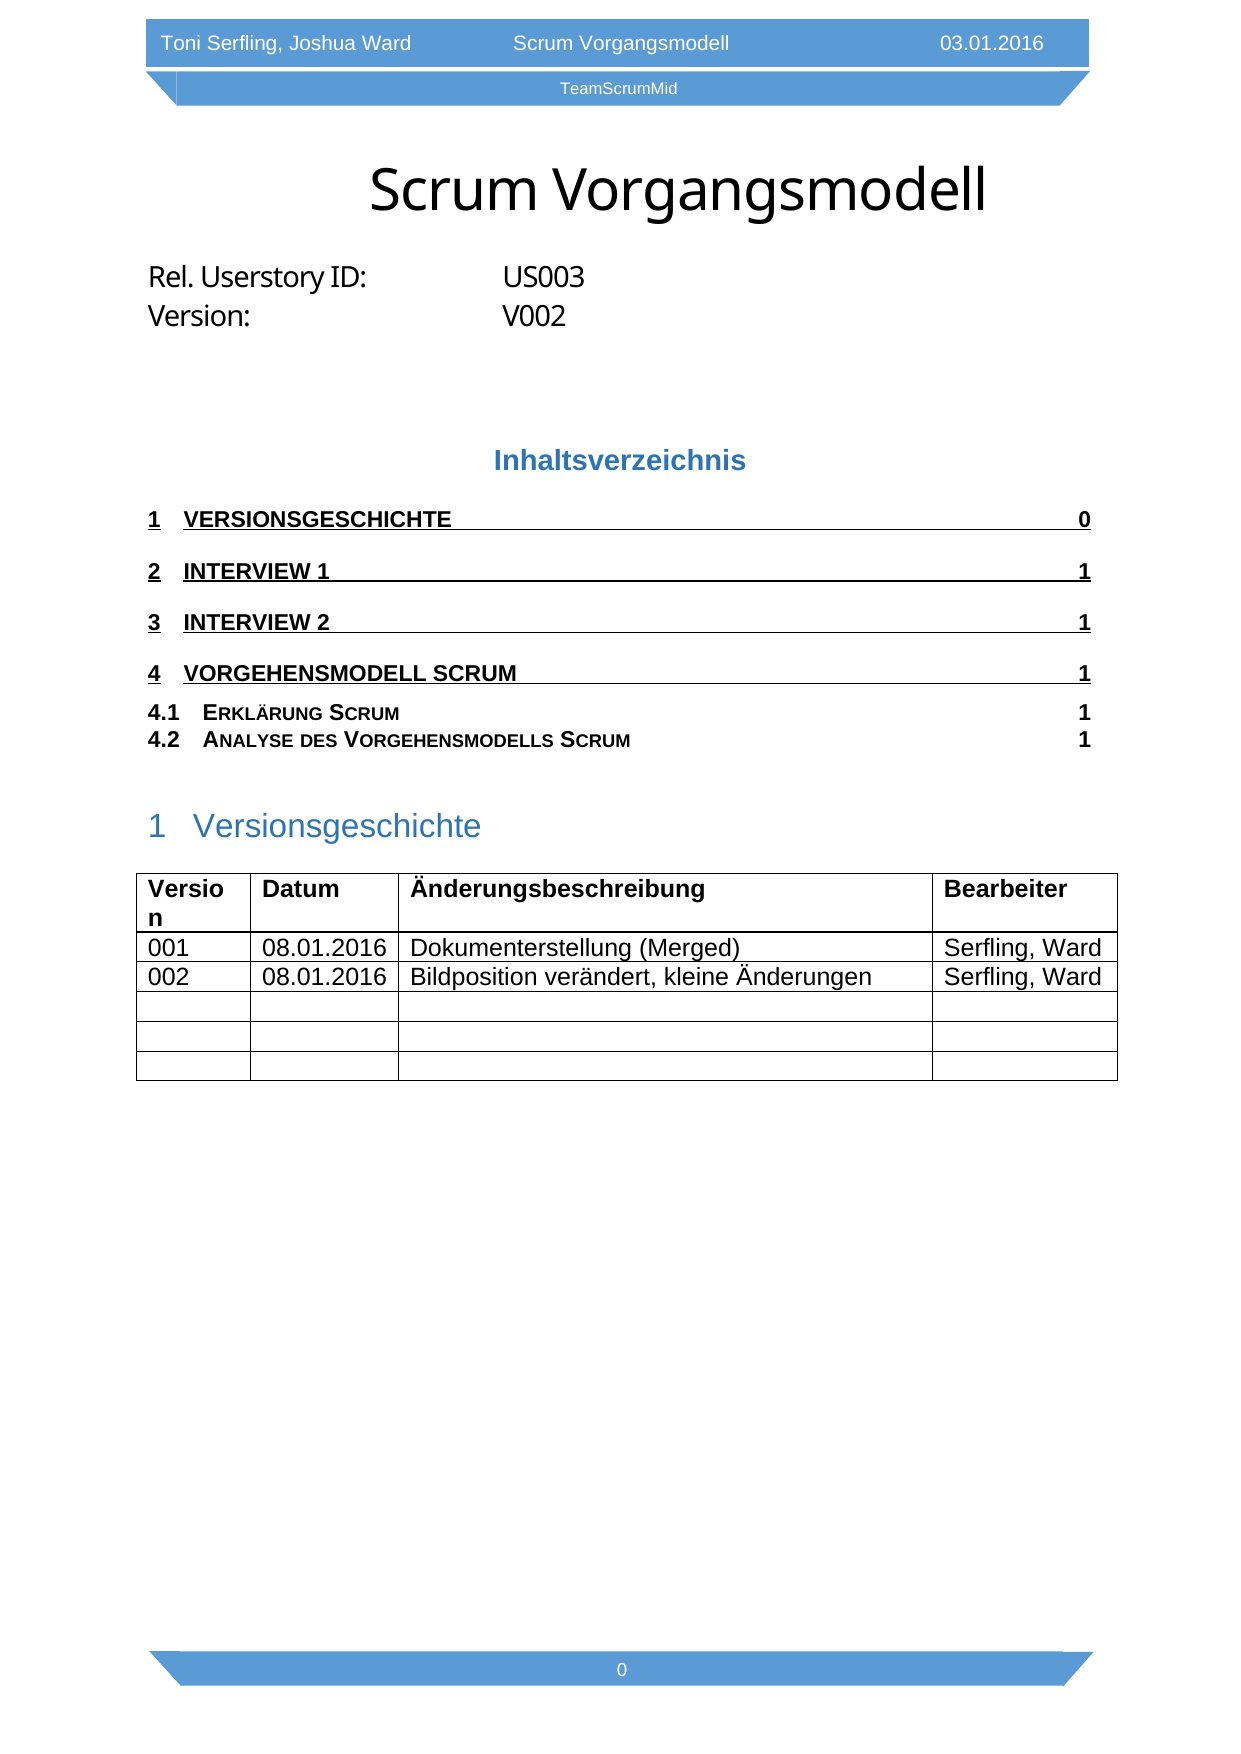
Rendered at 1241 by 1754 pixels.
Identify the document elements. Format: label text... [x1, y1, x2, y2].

table_cell Serfling, Ward [933, 933, 1117, 961]
title Version: V002 [148, 296, 1092, 335]
table_cell Bildposition verändert, kleine Änderungen [399, 962, 932, 991]
table_cell 001 [137, 933, 250, 961]
table_cell [933, 992, 1117, 1021]
title Rel. Userstory ID: US003 [148, 256, 1092, 296]
table_cell [137, 1052, 250, 1080]
table_cell [933, 1052, 1117, 1080]
table_cell [399, 992, 932, 1021]
table_cell [933, 1022, 1117, 1051]
table_cell 08.01.2016 [251, 933, 398, 961]
table_header Änderungsbeschreibung [399, 874, 932, 931]
table_cell [399, 1052, 932, 1080]
table_cell 002 [137, 962, 250, 991]
table_cell [137, 992, 250, 1021]
table_cell [399, 1022, 932, 1051]
table_header Version [137, 874, 250, 931]
table_cell [137, 1022, 250, 1051]
title Scrum Vorgangsmodell [148, 148, 1092, 227]
table_cell Dokumenterstellung (Merged) [399, 933, 932, 961]
table_cell 08.01.2016 [251, 962, 398, 991]
subtitle Versionsgeschichte [148, 806, 1092, 844]
table_cell Serfling, Ward [933, 962, 1117, 991]
table_header Bearbeiter [933, 874, 1117, 931]
table_cell [251, 1022, 398, 1051]
table_cell [251, 992, 398, 1021]
table_header Datum [251, 874, 398, 931]
table_cell [251, 1052, 398, 1080]
